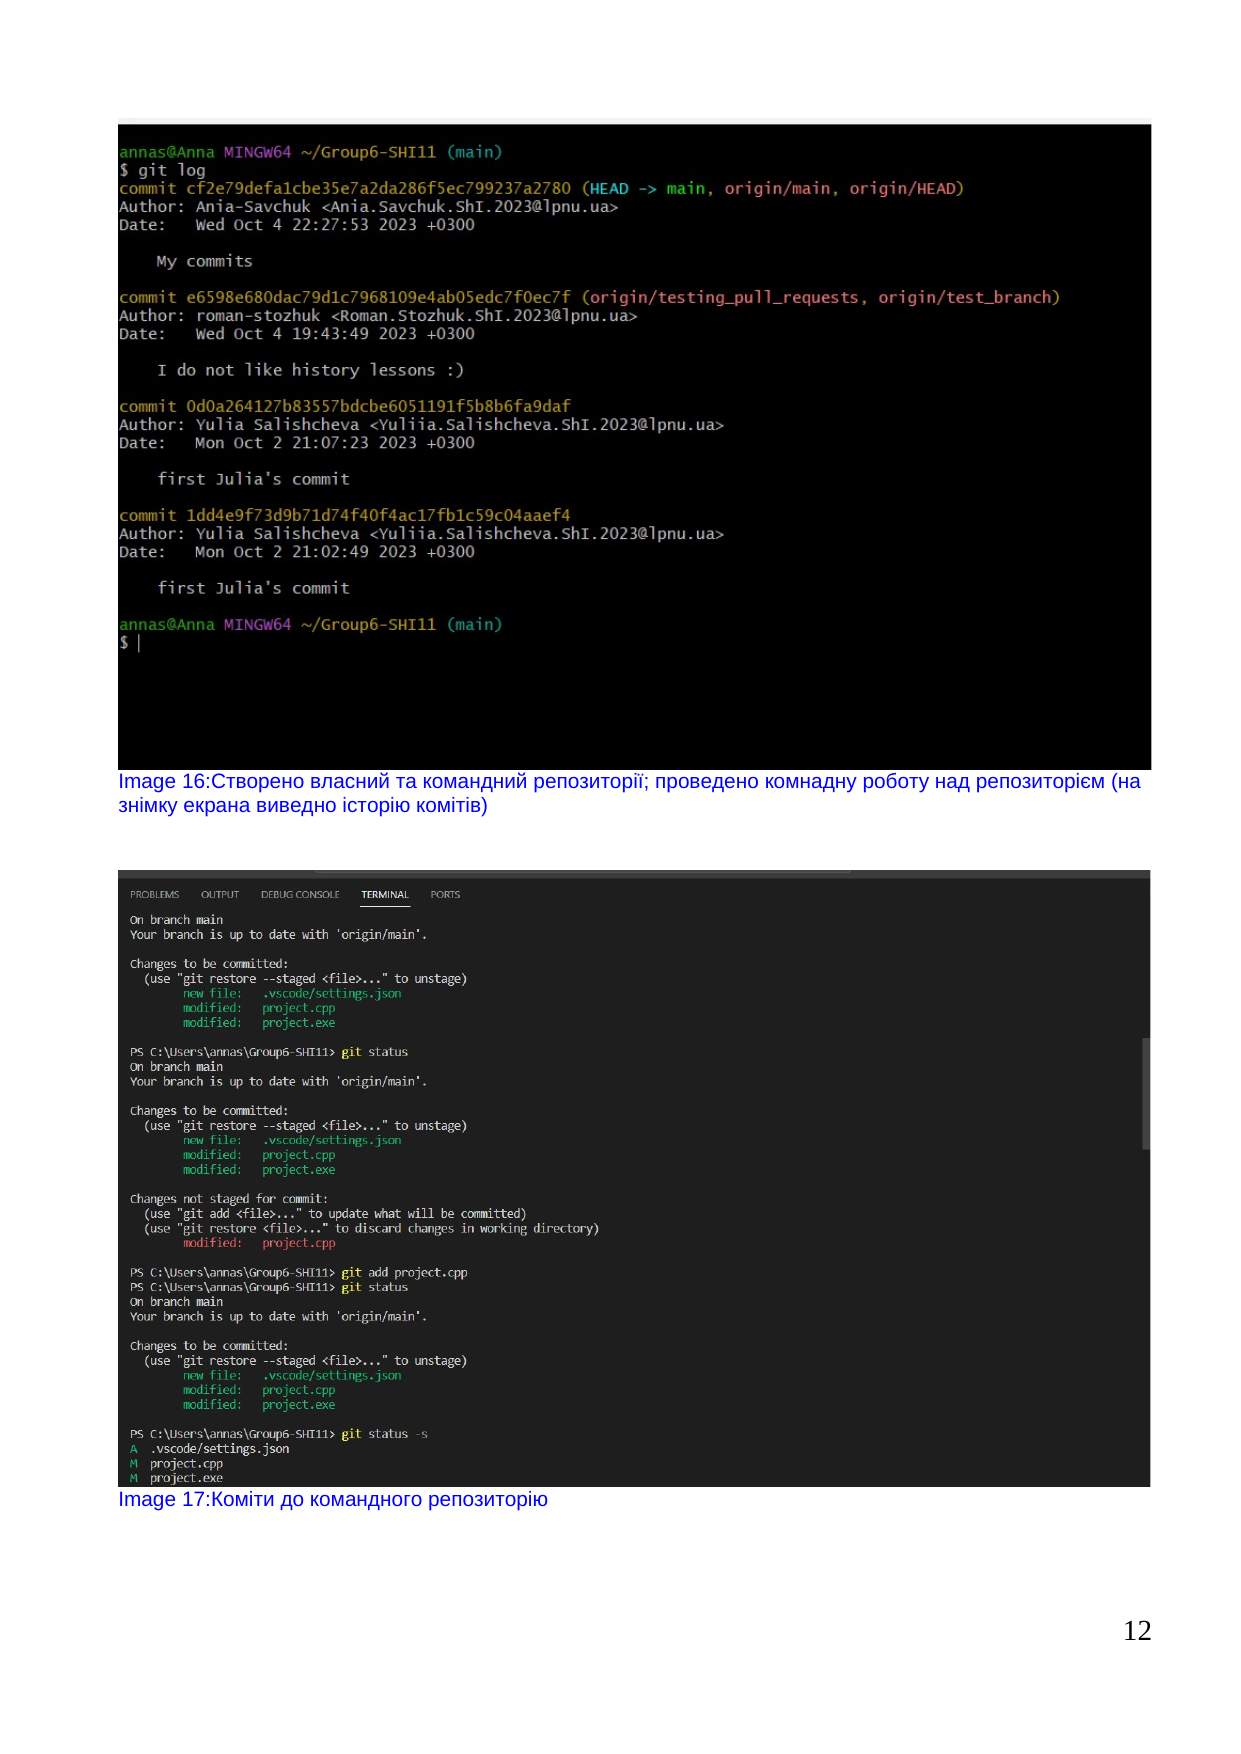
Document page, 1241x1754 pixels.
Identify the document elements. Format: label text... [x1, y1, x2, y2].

picture [118, 870, 1151, 1487]
text Image 17:Коміти до командного репозиторію [118, 1487, 1152, 1511]
text Image 16:Створено власний та командний репозиторії; проведено комнадну роботу над репозиторієм (на знімку екрана виведно історію комітів) [118, 770, 1152, 817]
picture [118, 118, 1152, 770]
